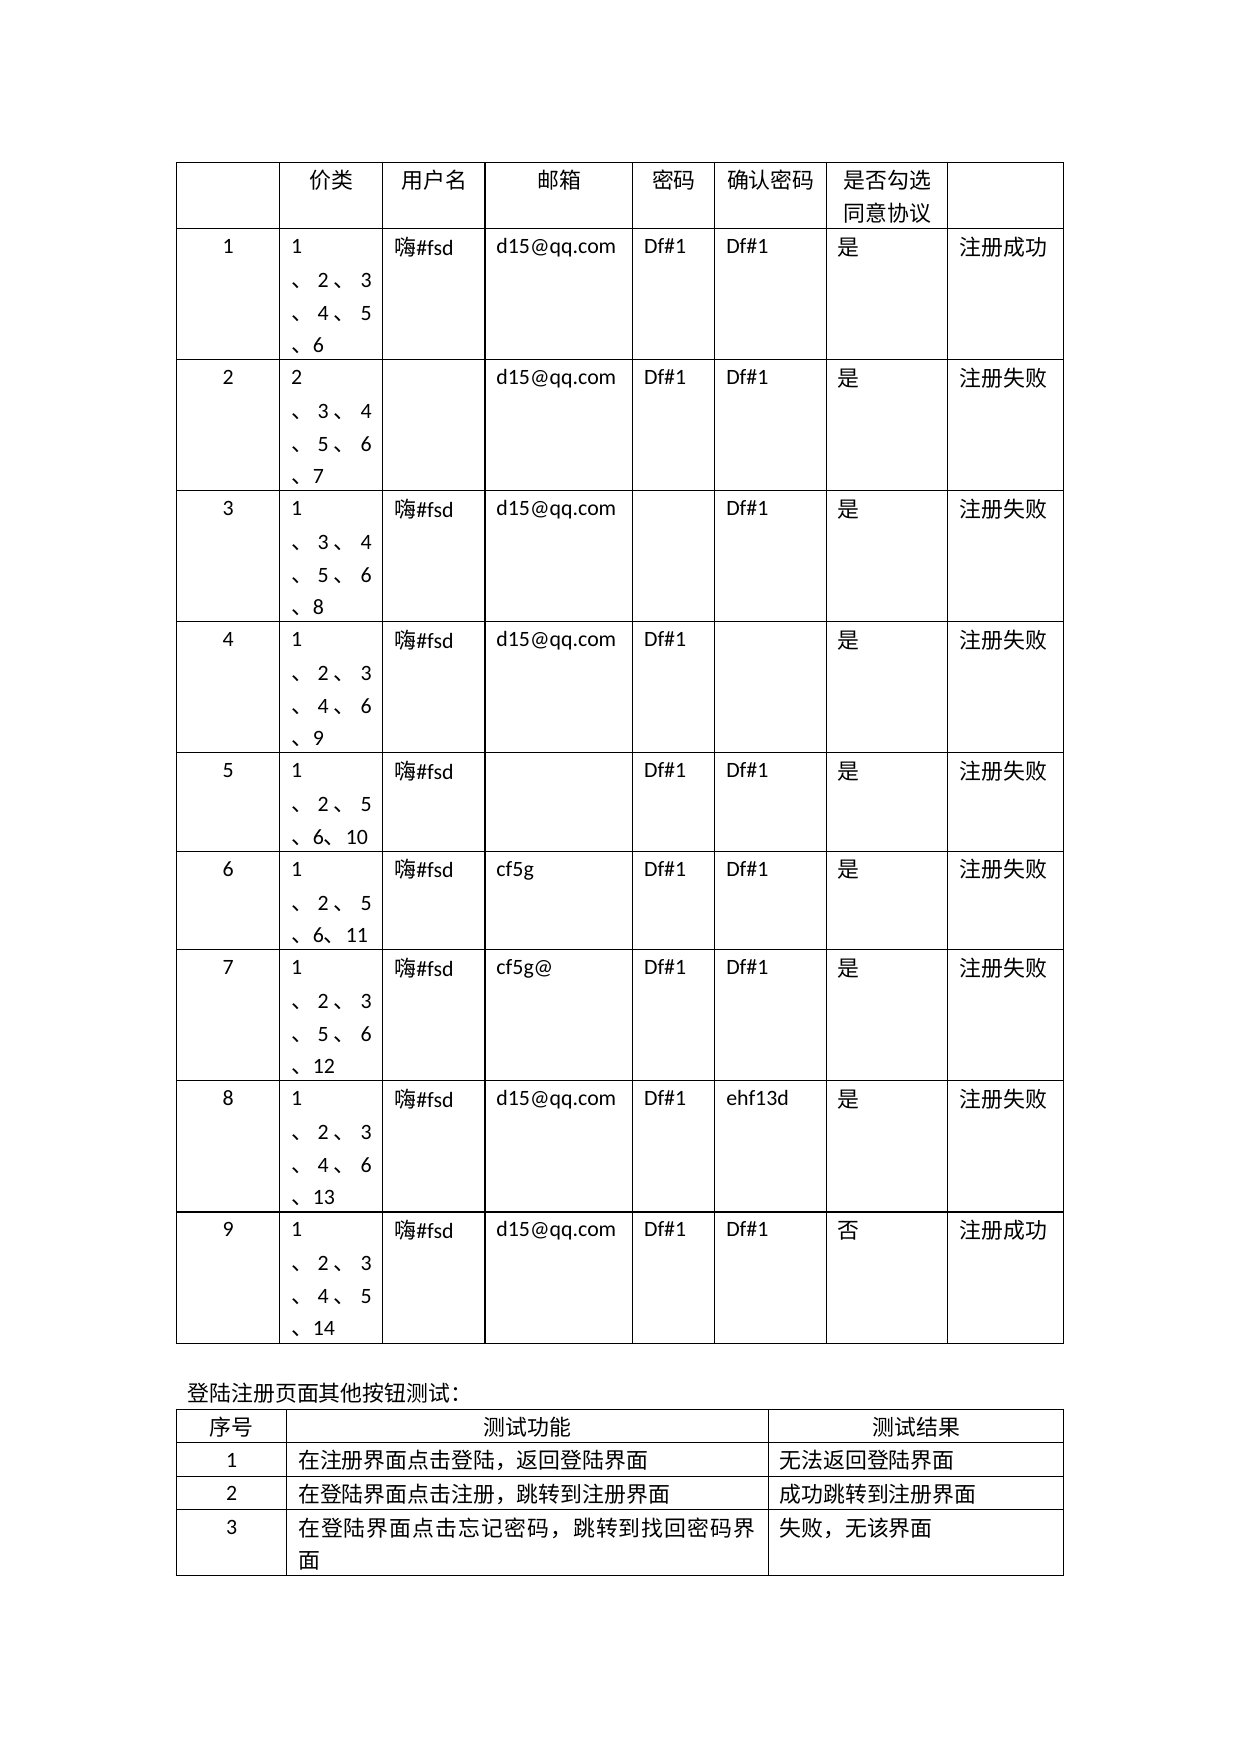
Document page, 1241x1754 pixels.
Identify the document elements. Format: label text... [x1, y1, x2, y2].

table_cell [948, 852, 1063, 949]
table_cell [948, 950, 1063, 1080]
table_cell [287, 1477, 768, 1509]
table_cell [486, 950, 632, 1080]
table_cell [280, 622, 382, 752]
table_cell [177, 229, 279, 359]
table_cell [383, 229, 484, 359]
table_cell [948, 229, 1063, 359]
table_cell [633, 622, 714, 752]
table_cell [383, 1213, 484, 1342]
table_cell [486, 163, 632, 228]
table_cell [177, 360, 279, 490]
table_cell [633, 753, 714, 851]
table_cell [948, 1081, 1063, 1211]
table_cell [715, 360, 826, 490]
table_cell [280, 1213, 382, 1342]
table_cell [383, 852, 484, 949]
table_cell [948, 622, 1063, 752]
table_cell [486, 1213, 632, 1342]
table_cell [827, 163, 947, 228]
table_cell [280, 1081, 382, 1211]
text 登陆注册页面其他按钮测试： [187, 1376, 1053, 1408]
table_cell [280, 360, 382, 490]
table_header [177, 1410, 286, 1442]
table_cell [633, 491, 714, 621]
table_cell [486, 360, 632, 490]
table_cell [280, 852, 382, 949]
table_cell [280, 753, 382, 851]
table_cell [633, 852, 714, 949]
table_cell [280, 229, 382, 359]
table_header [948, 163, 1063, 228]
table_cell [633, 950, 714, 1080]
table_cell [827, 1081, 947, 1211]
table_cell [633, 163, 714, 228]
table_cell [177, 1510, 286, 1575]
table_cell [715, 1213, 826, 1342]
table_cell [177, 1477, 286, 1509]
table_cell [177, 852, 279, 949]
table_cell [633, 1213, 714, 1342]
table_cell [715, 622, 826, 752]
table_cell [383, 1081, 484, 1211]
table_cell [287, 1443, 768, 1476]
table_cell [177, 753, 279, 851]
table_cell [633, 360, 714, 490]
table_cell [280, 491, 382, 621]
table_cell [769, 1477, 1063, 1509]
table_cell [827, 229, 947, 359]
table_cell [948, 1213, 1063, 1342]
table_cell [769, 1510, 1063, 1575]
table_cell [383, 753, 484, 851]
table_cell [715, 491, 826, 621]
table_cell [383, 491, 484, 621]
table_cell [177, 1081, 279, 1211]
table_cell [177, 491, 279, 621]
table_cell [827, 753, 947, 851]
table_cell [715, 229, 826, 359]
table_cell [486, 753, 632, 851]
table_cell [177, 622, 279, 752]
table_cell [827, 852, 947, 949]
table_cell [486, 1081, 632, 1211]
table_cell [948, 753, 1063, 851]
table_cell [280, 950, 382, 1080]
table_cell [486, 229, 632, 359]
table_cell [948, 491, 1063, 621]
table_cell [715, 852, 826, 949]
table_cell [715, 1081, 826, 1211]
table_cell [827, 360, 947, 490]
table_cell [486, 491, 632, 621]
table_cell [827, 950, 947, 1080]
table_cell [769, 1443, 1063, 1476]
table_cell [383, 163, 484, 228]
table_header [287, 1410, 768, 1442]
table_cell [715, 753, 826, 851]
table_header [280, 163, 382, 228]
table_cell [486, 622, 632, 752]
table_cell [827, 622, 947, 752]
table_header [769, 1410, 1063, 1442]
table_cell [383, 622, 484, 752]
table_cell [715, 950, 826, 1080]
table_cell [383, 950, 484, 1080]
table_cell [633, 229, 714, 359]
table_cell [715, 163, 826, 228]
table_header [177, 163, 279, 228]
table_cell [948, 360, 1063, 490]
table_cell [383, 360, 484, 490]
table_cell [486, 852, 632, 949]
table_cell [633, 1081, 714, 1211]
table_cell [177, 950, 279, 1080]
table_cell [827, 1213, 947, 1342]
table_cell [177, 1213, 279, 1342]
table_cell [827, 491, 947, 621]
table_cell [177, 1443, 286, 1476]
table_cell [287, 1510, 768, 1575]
